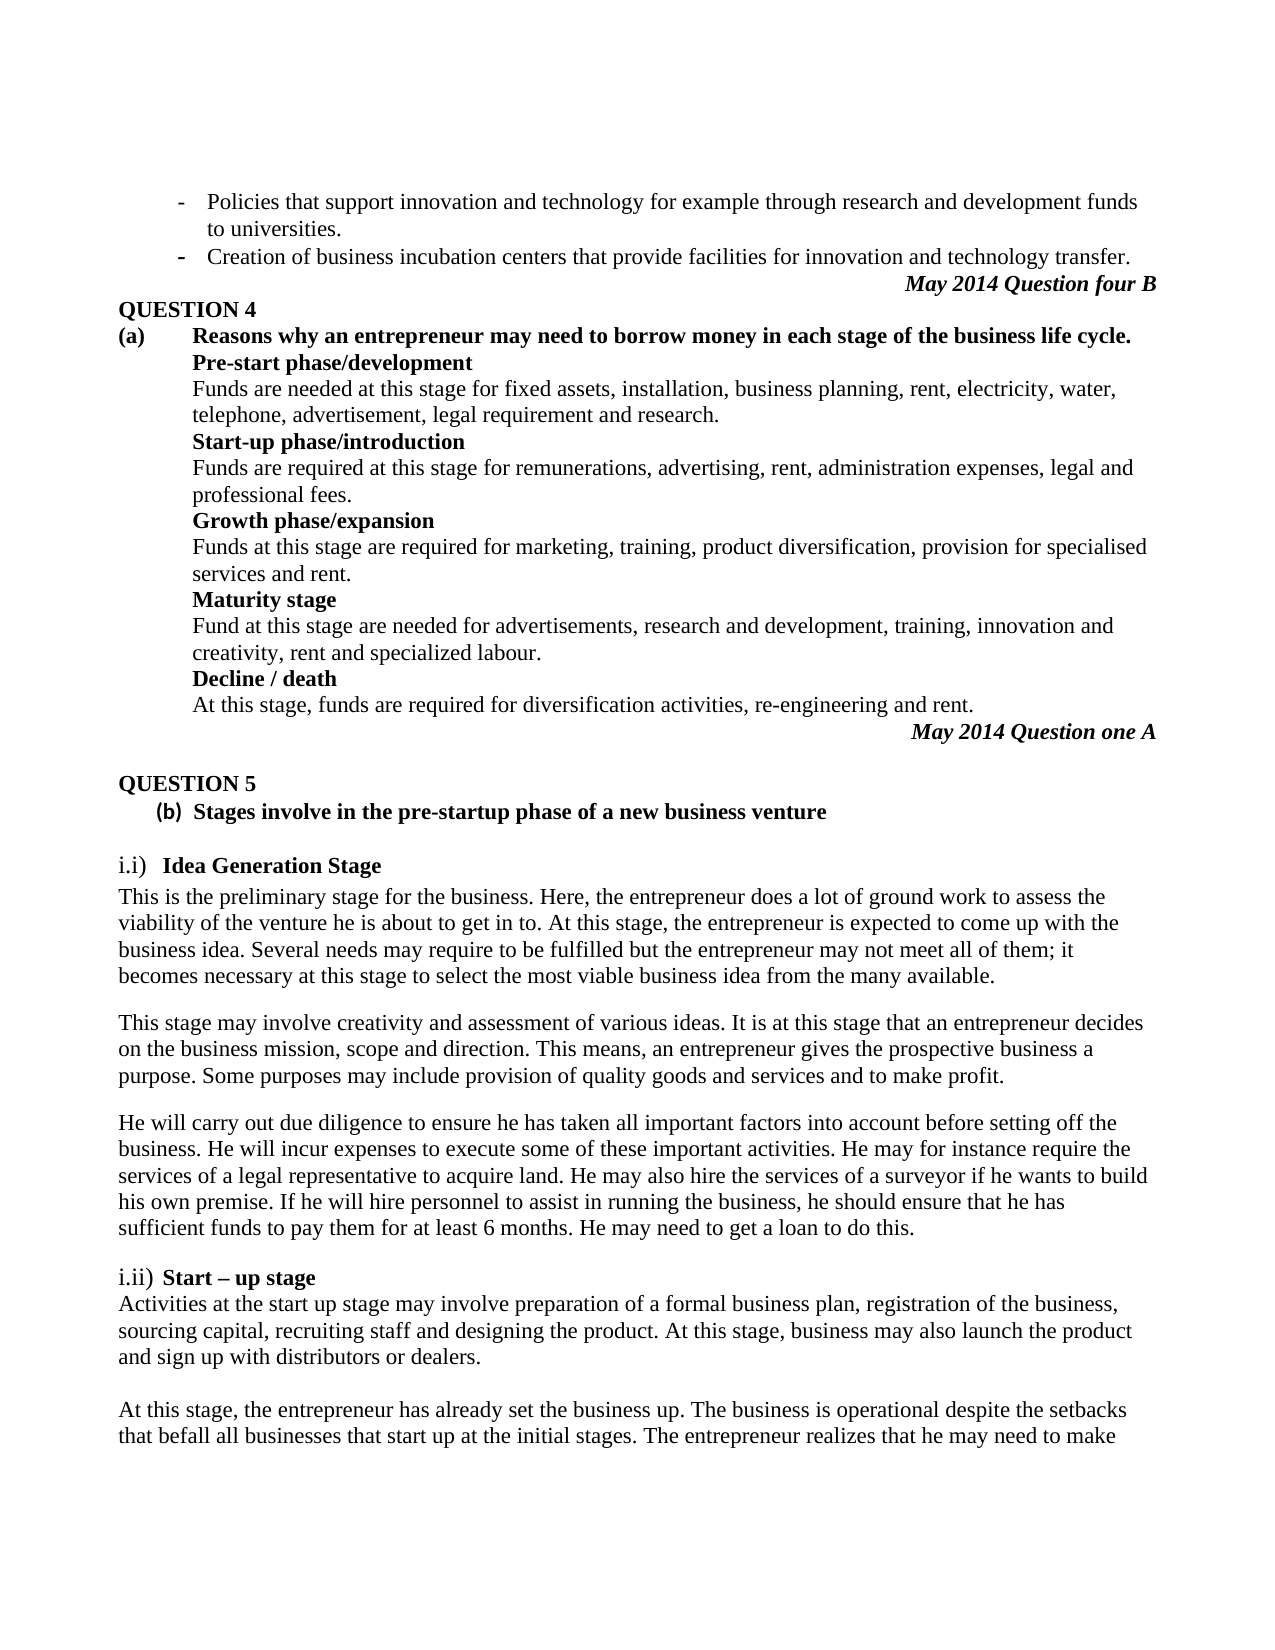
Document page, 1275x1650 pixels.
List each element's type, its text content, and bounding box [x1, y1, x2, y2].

text Activities at the start up stage may involve preparation of a formal business plan, registration of the business, sourcing capital, recruiting staff and designing the product. At this stage, business may also launch the product and sign up with distributors or dealers. [118, 1290, 1157, 1369]
text QUESTION 5 [118, 771, 1157, 797]
text Funds are required at this stage for remunerations, advertising, rent, administration expenses, legal and professional fees. [192, 454, 1157, 507]
text (a) Reasons why an entrepreneur may need to borrow money in each stage of the business life cycle. [118, 322, 1157, 349]
text At this stage, funds are required for diversification activities, re-engineering and rent. [192, 691, 1157, 718]
text Funds at this stage are required for marketing, training, product diversification, provision for specialised services and rent. [192, 533, 1157, 586]
text Maturity stage [192, 586, 1157, 612]
list Policies that support innovation and technology for example through research and development funds to universities. [177, 188, 1157, 241]
text This is the preliminary stage for the business. Here, the entrepreneur does a lot of ground work to assess the viability of the venture he is about to get in to. At this stage, the entrepreneur is expected to come up with the business idea. Several needs may require to be fulfilled but the entrepreneur may not meet all of them; it becomes necessary at this stage to select the most viable business idea from the many available. [118, 883, 1157, 988]
text Fund at this stage are needed for advertisements, research and development, training, innovation and creativity, rent and specialized labour. [192, 612, 1157, 665]
text Decline / death [192, 665, 1157, 691]
list Idea Generation Stage [118, 850, 1157, 879]
text Growth phase/expansion [192, 507, 1157, 533]
text Pre-start phase/development [192, 349, 1157, 375]
list Creation of business incubation centers that provide facilities for innovation and technology transfer. [177, 241, 1157, 270]
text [118, 1396, 1157, 1448]
list Stages involve in the pre-startup phase of a new business venture [156, 797, 1157, 825]
text Start-up phase/introduction [192, 428, 1157, 454]
text May 2014 Question four B [192, 270, 1157, 296]
text May 2014 Question one A [192, 718, 1157, 744]
list Start – up stage [118, 1262, 1157, 1290]
text This stage may involve creativity and assessment of various ideas. It is at this stage that an entrepreneur decides on the business mission, scope and direction. This means, an entrepreneur gives the prospective business a purpose. Some purposes may include provision of quality goods and services and to make profit. [118, 1009, 1157, 1088]
text Funds are needed at this stage for fixed assets, installation, business planning, rent, electricity, water, telephone, advertisement, legal requirement and research. [192, 375, 1157, 428]
text He will carry out due diligence to ensure he has taken all important factors into account before setting off the business. He will incur expenses to execute some of these important activities. He may for instance require the services of a legal representative to acquire land. He may also hire the services of a surveyor if he wants to build his own premise. If he will hire personnel to assist in running the business, he should ensure that he has sufficient funds to pay them for at least 6 months. He may need to get a loan to do this. [118, 1109, 1157, 1241]
text QUESTION 4 [118, 296, 1157, 322]
